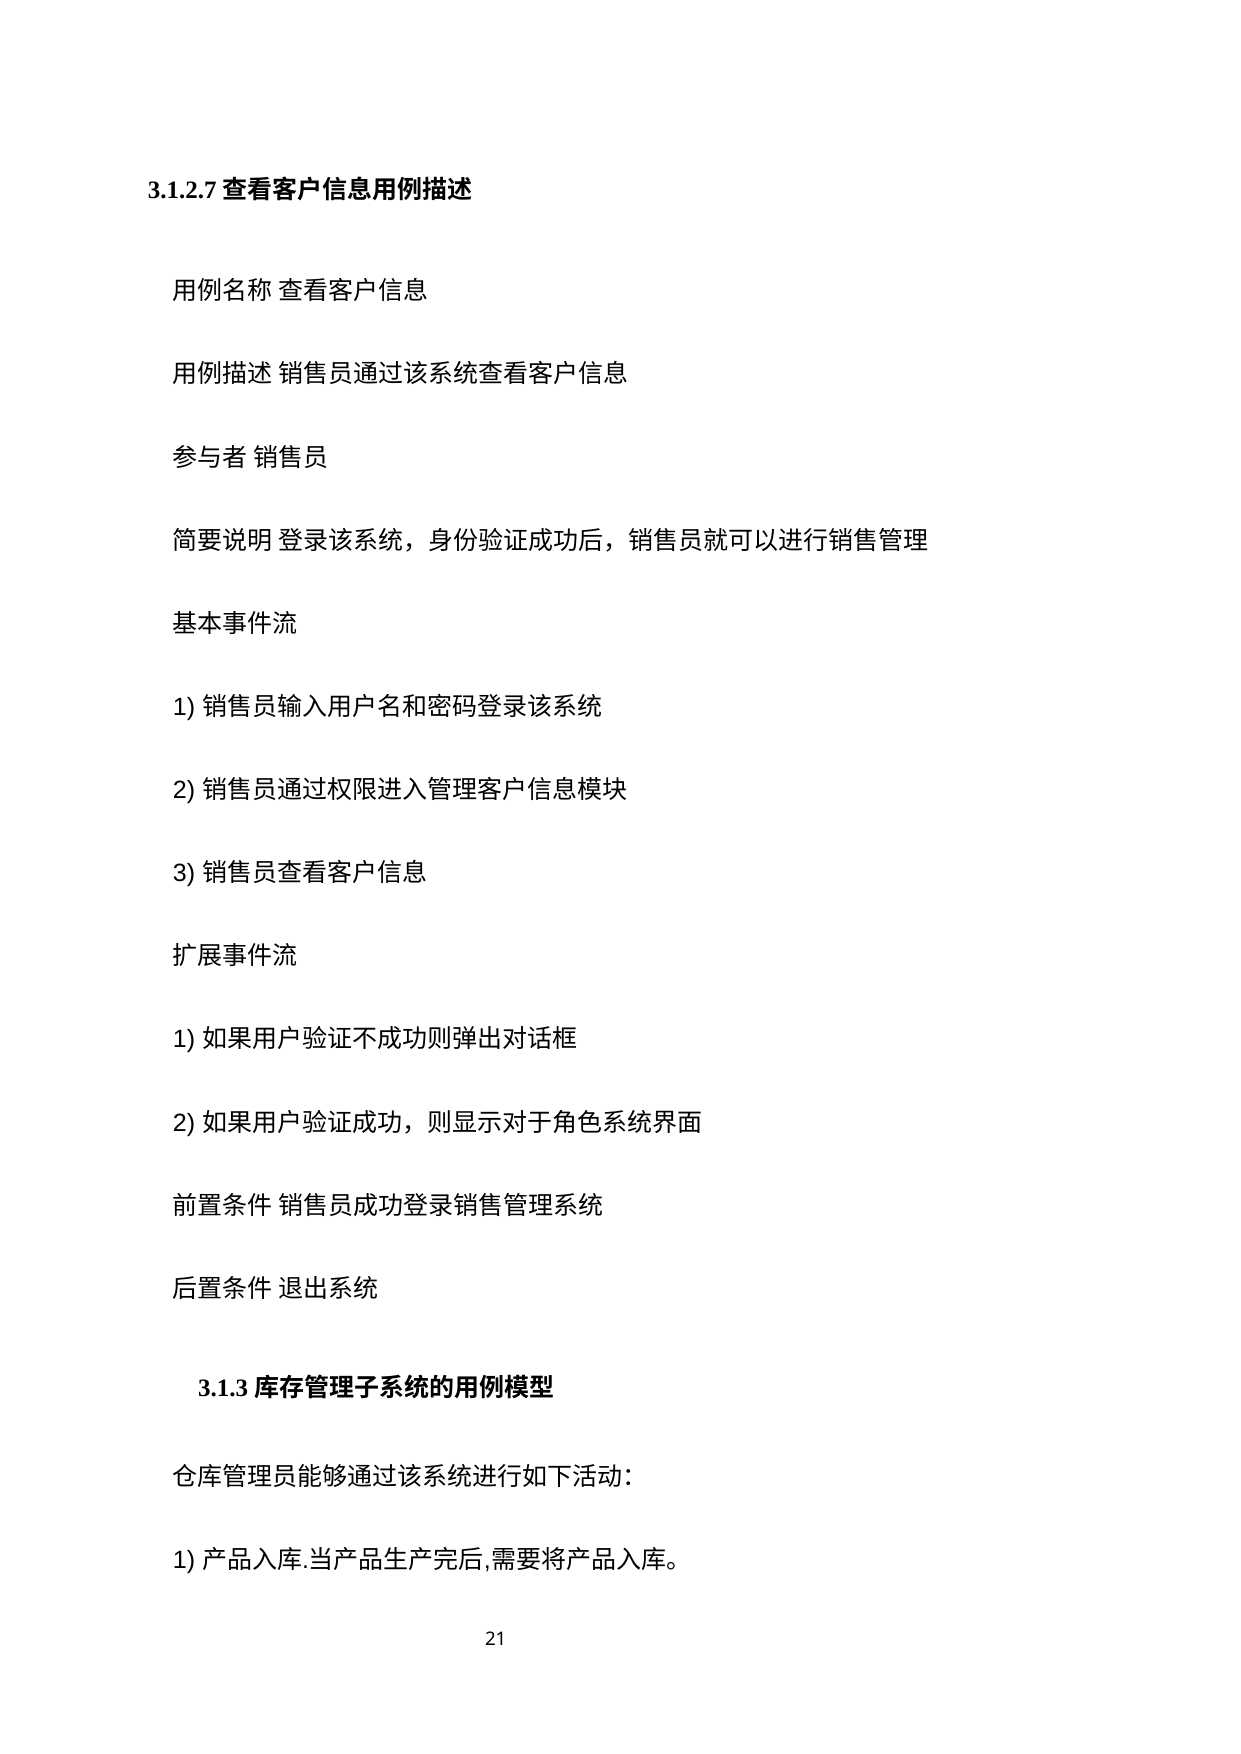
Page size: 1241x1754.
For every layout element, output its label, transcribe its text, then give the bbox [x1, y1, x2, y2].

text 3) 销售员查看客户信息 [148, 838, 1122, 903]
text 2) 销售员通过权限进入管理客户信息模块 [148, 755, 1122, 820]
subtitle 3.1.3 库存管理子系统的用例模型 [148, 1353, 1122, 1418]
text 后置条件 退出系统 [148, 1254, 1122, 1319]
text 前置条件 销售员成功登录销售管理系统 [148, 1171, 1122, 1236]
text 1) 销售员输入用户名和密码登录该系统 [148, 672, 1122, 737]
subtitle 3.1.2.7 查看客户信息用例描述 [148, 155, 1122, 220]
text 简要说明 登录该系统，身份验证成功后，销售员就可以进行销售管理 [148, 506, 1122, 571]
text 2) 如果用户验证成功，则显示对于角色系统界面 [148, 1088, 1122, 1153]
text 参与者 销售员 [148, 423, 1122, 488]
text 基本事件流 [148, 589, 1122, 654]
text 用例名称 查看客户信息 [148, 256, 1122, 321]
text 仓库管理员能够通过该系统进行如下活动： [148, 1442, 1122, 1507]
text 1) 产品入库.当产品生产完后,需要将产品入库。 [148, 1525, 1122, 1590]
text 1) 如果用户验证不成功则弹出对话框 [148, 1004, 1122, 1069]
text 用例描述 销售员通过该系统查看客户信息 [148, 339, 1122, 404]
text 扩展事件流 [148, 921, 1122, 986]
